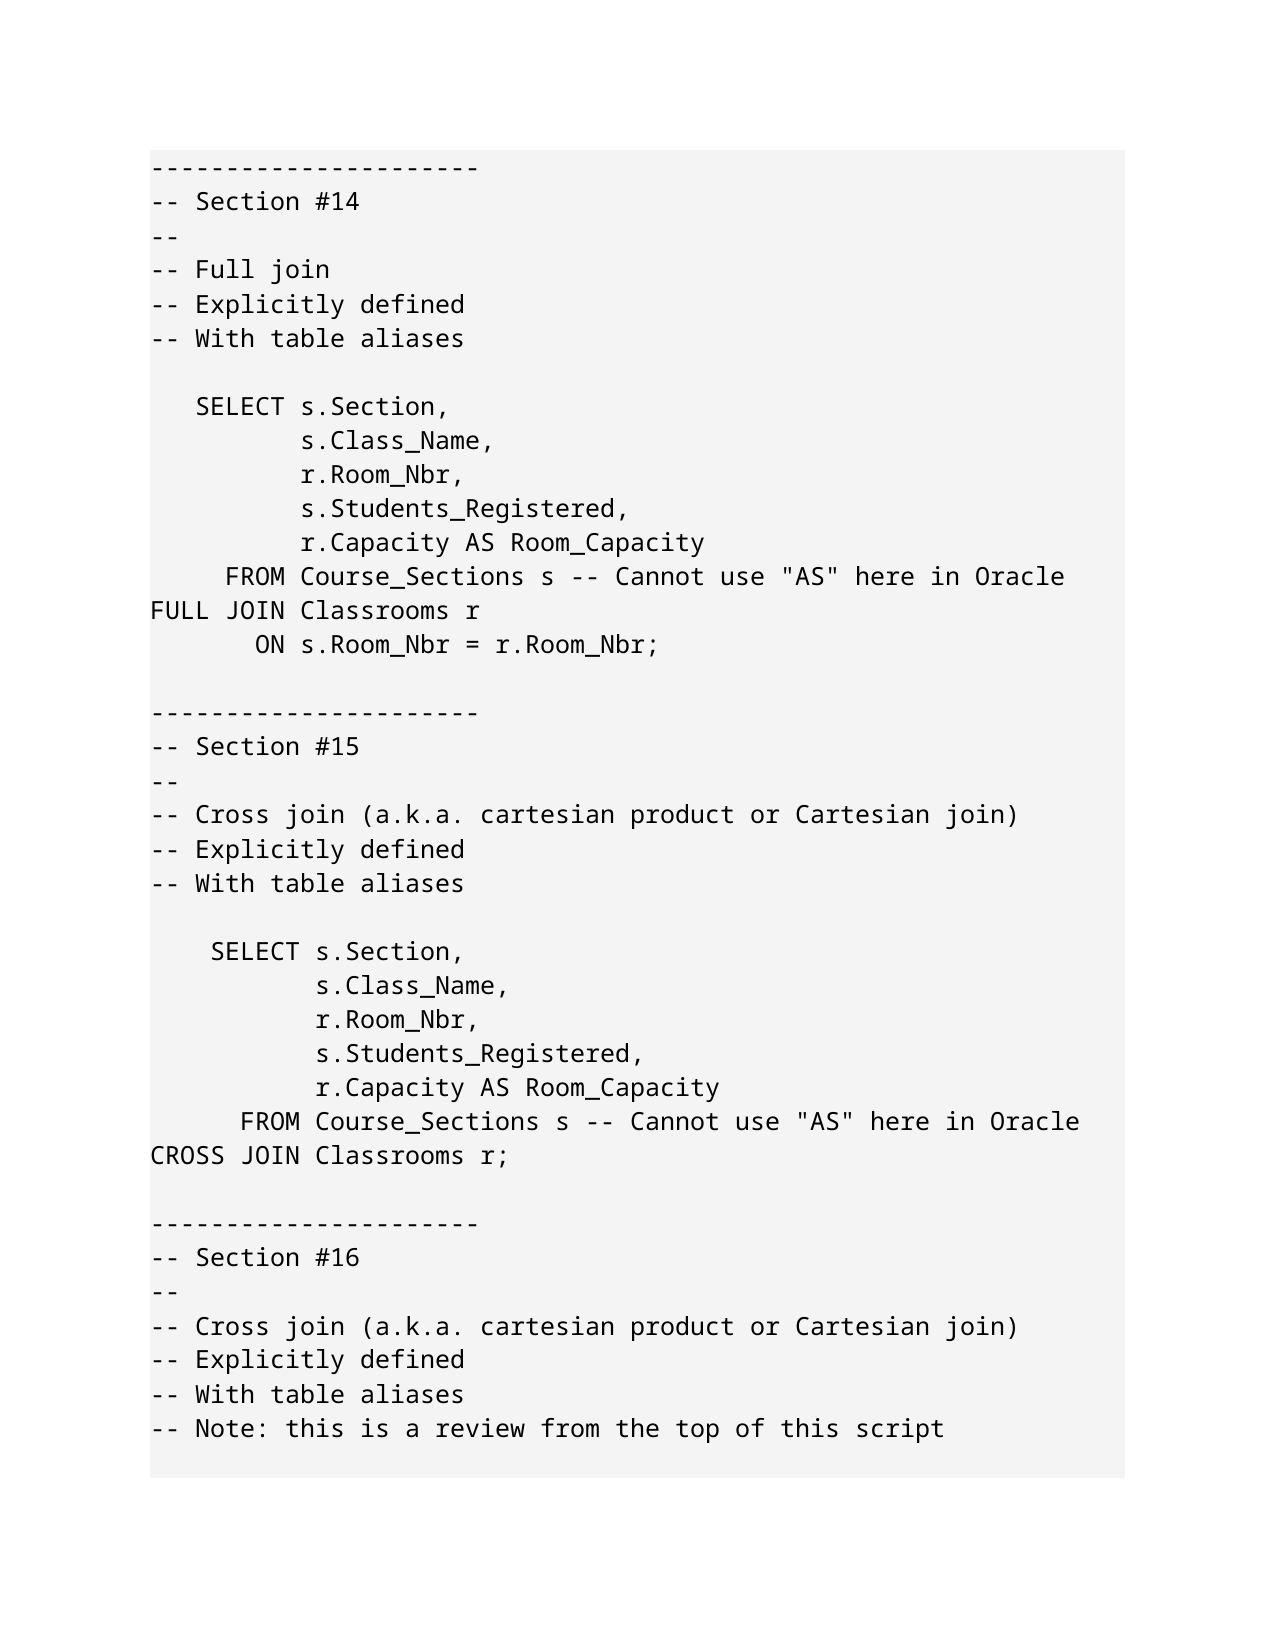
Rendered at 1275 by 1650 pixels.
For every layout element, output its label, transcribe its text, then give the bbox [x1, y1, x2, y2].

text -- Cross join (a.k.a. cartesian product or Cartesian join) [150, 797, 1125, 831]
text -- Section #14 [150, 184, 1125, 218]
text -- Explicitly defined [150, 1342, 1125, 1376]
text s.Students_Registered, [150, 491, 1125, 525]
text ON s.Room_Nbr = r.Room_Nbr; [150, 627, 1125, 661]
text -- With table aliases [150, 320, 1125, 354]
text FULL JOIN Classrooms r [150, 593, 1125, 627]
text -- Full join [150, 252, 1125, 286]
text -- Explicitly defined [150, 286, 1125, 320]
text -- Cross join (a.k.a. cartesian product or Cartesian join) [150, 1308, 1125, 1342]
text CROSS JOIN Classrooms r; [150, 1138, 1125, 1172]
text -- With table aliases [150, 865, 1125, 899]
text FROM Course_Sections s -- Cannot use "AS" here in Oracle [150, 559, 1125, 593]
text ---------------------- [150, 1206, 1125, 1240]
text -- With table aliases [150, 1376, 1125, 1410]
text -- [150, 763, 1125, 797]
text -- Explicitly defined [150, 831, 1125, 865]
text -- Section #15 [150, 729, 1125, 763]
text s.Class_Name, [150, 422, 1125, 457]
text r.Capacity AS Room_Capacity [150, 525, 1125, 559]
text -- [150, 1274, 1125, 1308]
text -- Section #16 [150, 1240, 1125, 1274]
text -- [150, 218, 1125, 252]
text -- Note: this is a review from the top of this script [150, 1410, 1125, 1444]
text FROM Course_Sections s -- Cannot use "AS" here in Oracle [150, 1104, 1125, 1138]
text ---------------------- [150, 150, 1125, 184]
text s.Class_Name, [150, 967, 1125, 1002]
text s.Students_Registered, [150, 1036, 1125, 1070]
text r.Capacity AS Room_Capacity [150, 1070, 1125, 1104]
text r.Room_Nbr, [150, 457, 1125, 491]
text ---------------------- [150, 695, 1125, 729]
text SELECT s.Section, [150, 388, 1125, 422]
text SELECT s.Section, [150, 933, 1125, 967]
text r.Room_Nbr, [150, 1002, 1125, 1036]
